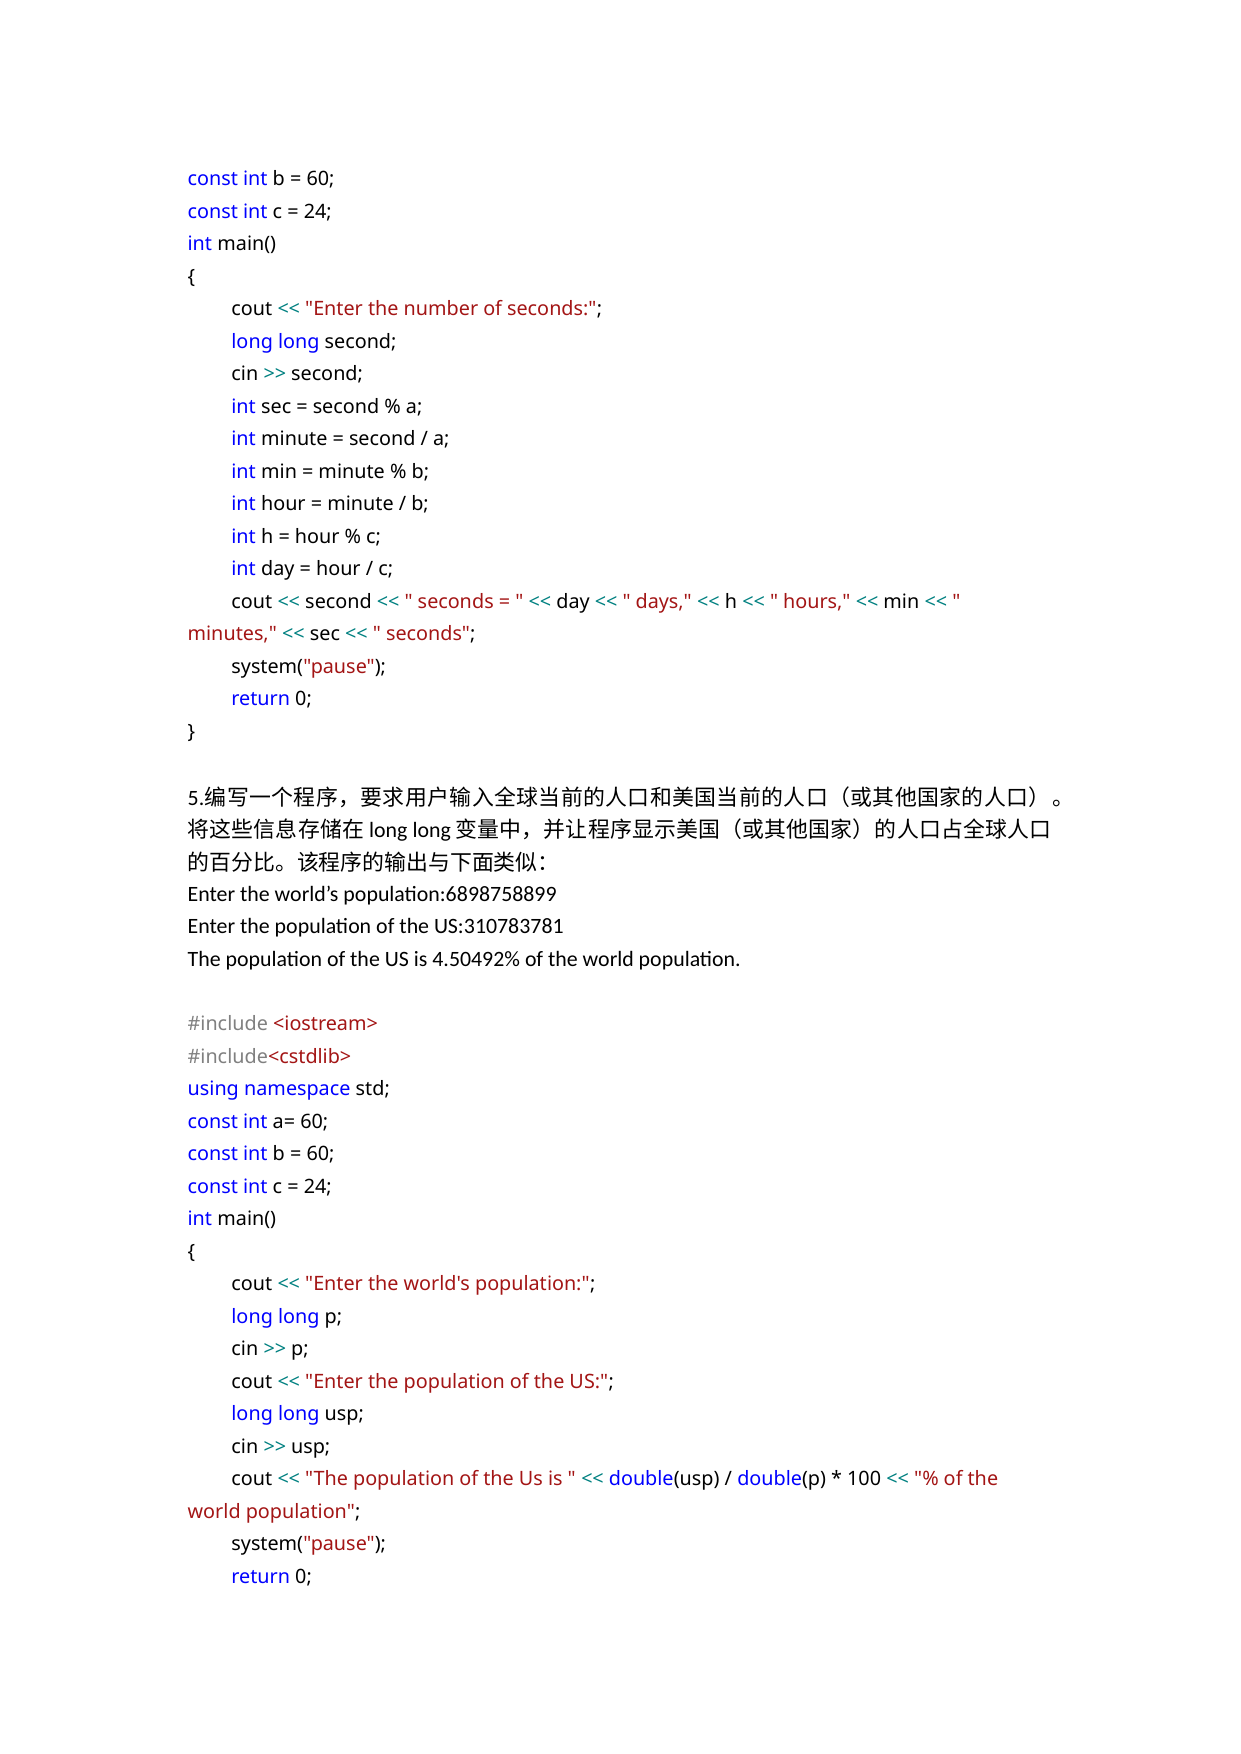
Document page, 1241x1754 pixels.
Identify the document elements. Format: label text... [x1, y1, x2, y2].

text cout << "Enter the population of the US:"; [187, 1364, 1053, 1397]
text #include <iostream> [187, 1007, 1053, 1039]
text const int a= 60; [187, 1104, 1053, 1137]
text cin >> p; [187, 1332, 1053, 1364]
text long long second; [187, 324, 1053, 357]
text cout << second << " seconds = " << day << " days," << h << " hours," << min << " minutes," << sec << " seconds"; [187, 584, 1053, 649]
text } [187, 714, 1053, 747]
text system("pause"); [187, 649, 1053, 682]
text int h = hour % c; [187, 519, 1053, 552]
text cout << "Enter the world's population:"; [187, 1267, 1053, 1299]
text { [187, 259, 1053, 292]
text long long p; [187, 1299, 1053, 1332]
text const int b = 60; [187, 162, 1053, 194]
text Enter the population of the US:310783781 [187, 909, 1053, 942]
text const int c = 24; [187, 1169, 1053, 1202]
text return 0; [187, 1559, 1053, 1592]
text Enter the world’s population:6898758899 [187, 877, 1053, 909]
text long long usp; [187, 1397, 1053, 1429]
text cout << "Enter the number of seconds:"; [187, 292, 1053, 324]
text int sec = second % a; [187, 389, 1053, 422]
text 5.编写一个程序，要求用户输入全球当前的人口和美国当前的人口（或其他国家的人口）。将这些信息存储在long long变量中，并让程序显示美国（或其他国家）的人口占全球人口的百分比。该程序的输出与下面类似： [187, 779, 1053, 877]
text int minute = second / a; [187, 422, 1053, 454]
text int hour = minute / b; [187, 487, 1053, 519]
text cout << "The population of the Us is " << double(usp) / double(p) * 100 << "% of the world population"; [187, 1462, 1053, 1527]
text return 0; [187, 682, 1053, 714]
text #include<cstdlib> [187, 1039, 1053, 1072]
text system("pause"); [187, 1527, 1053, 1559]
text The population of the US is 4.50492% of the world population. [187, 942, 1053, 974]
text cin >> usp; [187, 1429, 1053, 1462]
text int min = minute % b; [187, 454, 1053, 487]
text { [187, 1234, 1053, 1267]
text using namespace std; [187, 1072, 1053, 1104]
text int day = hour / c; [187, 552, 1053, 584]
text int main() [187, 227, 1053, 259]
text cin >> second; [187, 357, 1053, 389]
text const int b = 60; [187, 1137, 1053, 1169]
text const int c = 24; [187, 194, 1053, 227]
text int main() [187, 1202, 1053, 1234]
